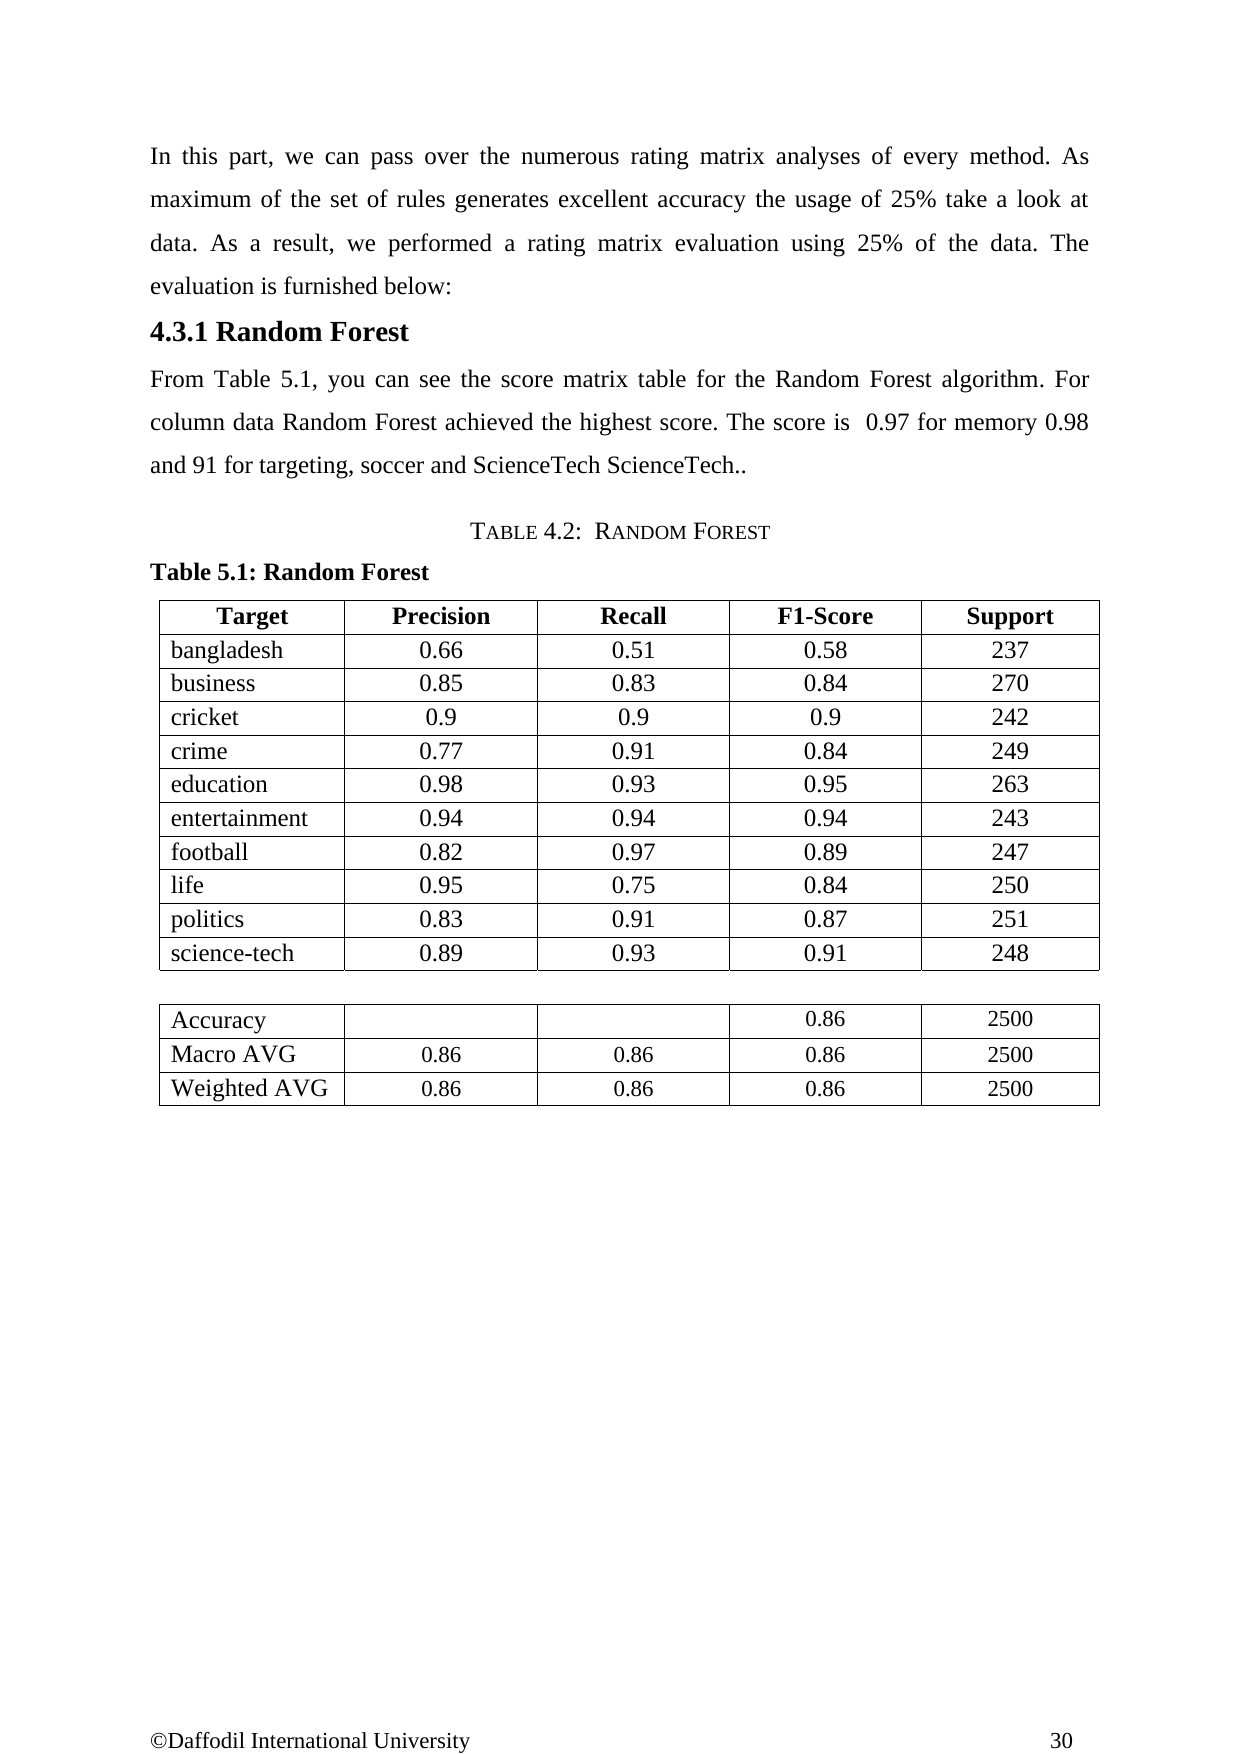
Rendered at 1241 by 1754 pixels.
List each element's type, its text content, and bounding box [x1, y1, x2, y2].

table_cell [730, 971, 921, 1004]
table_cell cricket [160, 702, 344, 735]
table_cell business [160, 669, 344, 701]
table_cell 251 [922, 904, 1099, 937]
table_cell 0.94 [730, 803, 921, 836]
table_cell [538, 1005, 729, 1038]
table_cell 0.86 [730, 1005, 921, 1038]
table_cell 0.86 [538, 1039, 729, 1072]
table_cell Macro AVG [160, 1039, 344, 1072]
table_cell 0.84 [730, 669, 921, 701]
table_cell 0.89 [730, 837, 921, 869]
table_cell Weighted AVG [160, 1073, 344, 1105]
table_cell 247 [922, 837, 1099, 869]
table_cell 243 [922, 803, 1099, 836]
text From Table 5.1, you can see the score matrix table for the Random Forest algorithm. For column data Random Forest achieved the highest score. The score is 0.97 for memory 0.98 and 91 for targeting, soccer and ScienceTech ScienceTech.. [150, 364, 1090, 479]
table_cell 0.93 [538, 938, 729, 970]
table_cell 0.91 [538, 736, 729, 768]
table_cell [160, 971, 344, 1004]
table_cell 250 [922, 870, 1099, 903]
table_cell 263 [922, 769, 1099, 802]
table_cell 0.86 [538, 1073, 729, 1105]
table_cell 270 [922, 669, 1099, 701]
table_cell 237 [922, 635, 1099, 667]
table_cell 2500 [922, 1005, 1099, 1038]
table_cell Accuracy [160, 1005, 344, 1038]
list Table 4.2: Random Forest [150, 519, 1090, 544]
table_cell 0.86 [345, 1073, 537, 1105]
table_cell 0.89 [345, 938, 537, 970]
table_cell [345, 1005, 537, 1038]
table_cell 2500 [922, 1039, 1099, 1072]
table_cell football [160, 837, 344, 869]
table_header Recall [538, 601, 729, 634]
table_header Precision [345, 601, 537, 634]
table_cell 0.97 [538, 837, 729, 869]
table_cell 0.86 [345, 1039, 537, 1072]
table_cell 0.77 [345, 736, 537, 768]
table_cell 0.75 [538, 870, 729, 903]
table_cell life [160, 870, 344, 903]
table_cell 0.95 [730, 769, 921, 802]
table_cell science-tech [160, 938, 344, 970]
table_cell 0.66 [345, 635, 537, 667]
table_cell 2500 [922, 1073, 1099, 1105]
table_cell 0.98 [345, 769, 537, 802]
table_cell entertainment [160, 803, 344, 836]
table_cell 0.95 [345, 870, 537, 903]
table_cell 0.9 [538, 702, 729, 735]
table_cell [538, 971, 729, 1004]
text Table 5.1: Random Forest [150, 557, 1090, 586]
table_cell 0.83 [538, 669, 729, 701]
table_header Support [922, 601, 1099, 634]
table_cell 0.9 [345, 702, 537, 735]
table_cell 0.94 [345, 803, 537, 836]
table_cell 0.94 [538, 803, 729, 836]
table_cell 242 [922, 702, 1099, 735]
table_cell 0.93 [538, 769, 729, 802]
table_cell bangladesh [160, 635, 344, 667]
table_cell 0.84 [730, 870, 921, 903]
table_cell 0.84 [730, 736, 921, 768]
table_cell [345, 971, 537, 1004]
table_cell education [160, 769, 344, 802]
table_cell 0.82 [345, 837, 537, 869]
table_cell politics [160, 904, 344, 937]
table_cell 0.87 [730, 904, 921, 937]
table_cell 0.51 [538, 635, 729, 667]
table_cell 0.91 [730, 938, 921, 970]
table_header Target [160, 601, 344, 634]
table_cell 0.91 [538, 904, 729, 937]
table_cell 0.9 [730, 702, 921, 735]
table_cell 0.86 [730, 1073, 921, 1105]
table_cell 0.83 [345, 904, 537, 937]
table_cell 0.86 [730, 1039, 921, 1072]
table_cell 0.58 [730, 635, 921, 667]
table_cell crime [160, 736, 344, 768]
table_cell [922, 971, 1099, 1004]
text In this part, we can pass over the numerous rating matrix analyses of every method. As maximum of the set of rules generates excellent accuracy the usage of 25% take a look at data. As a result, we performed a rating matrix evaluation using 25% of the data. The evaluation is furnished below: [150, 141, 1090, 299]
text 4.3.1 Random Forest [150, 314, 1090, 347]
table_header F1-Score [730, 601, 921, 634]
table_cell 248 [922, 938, 1099, 970]
table_cell 249 [922, 736, 1099, 768]
table_cell 0.85 [345, 669, 537, 701]
